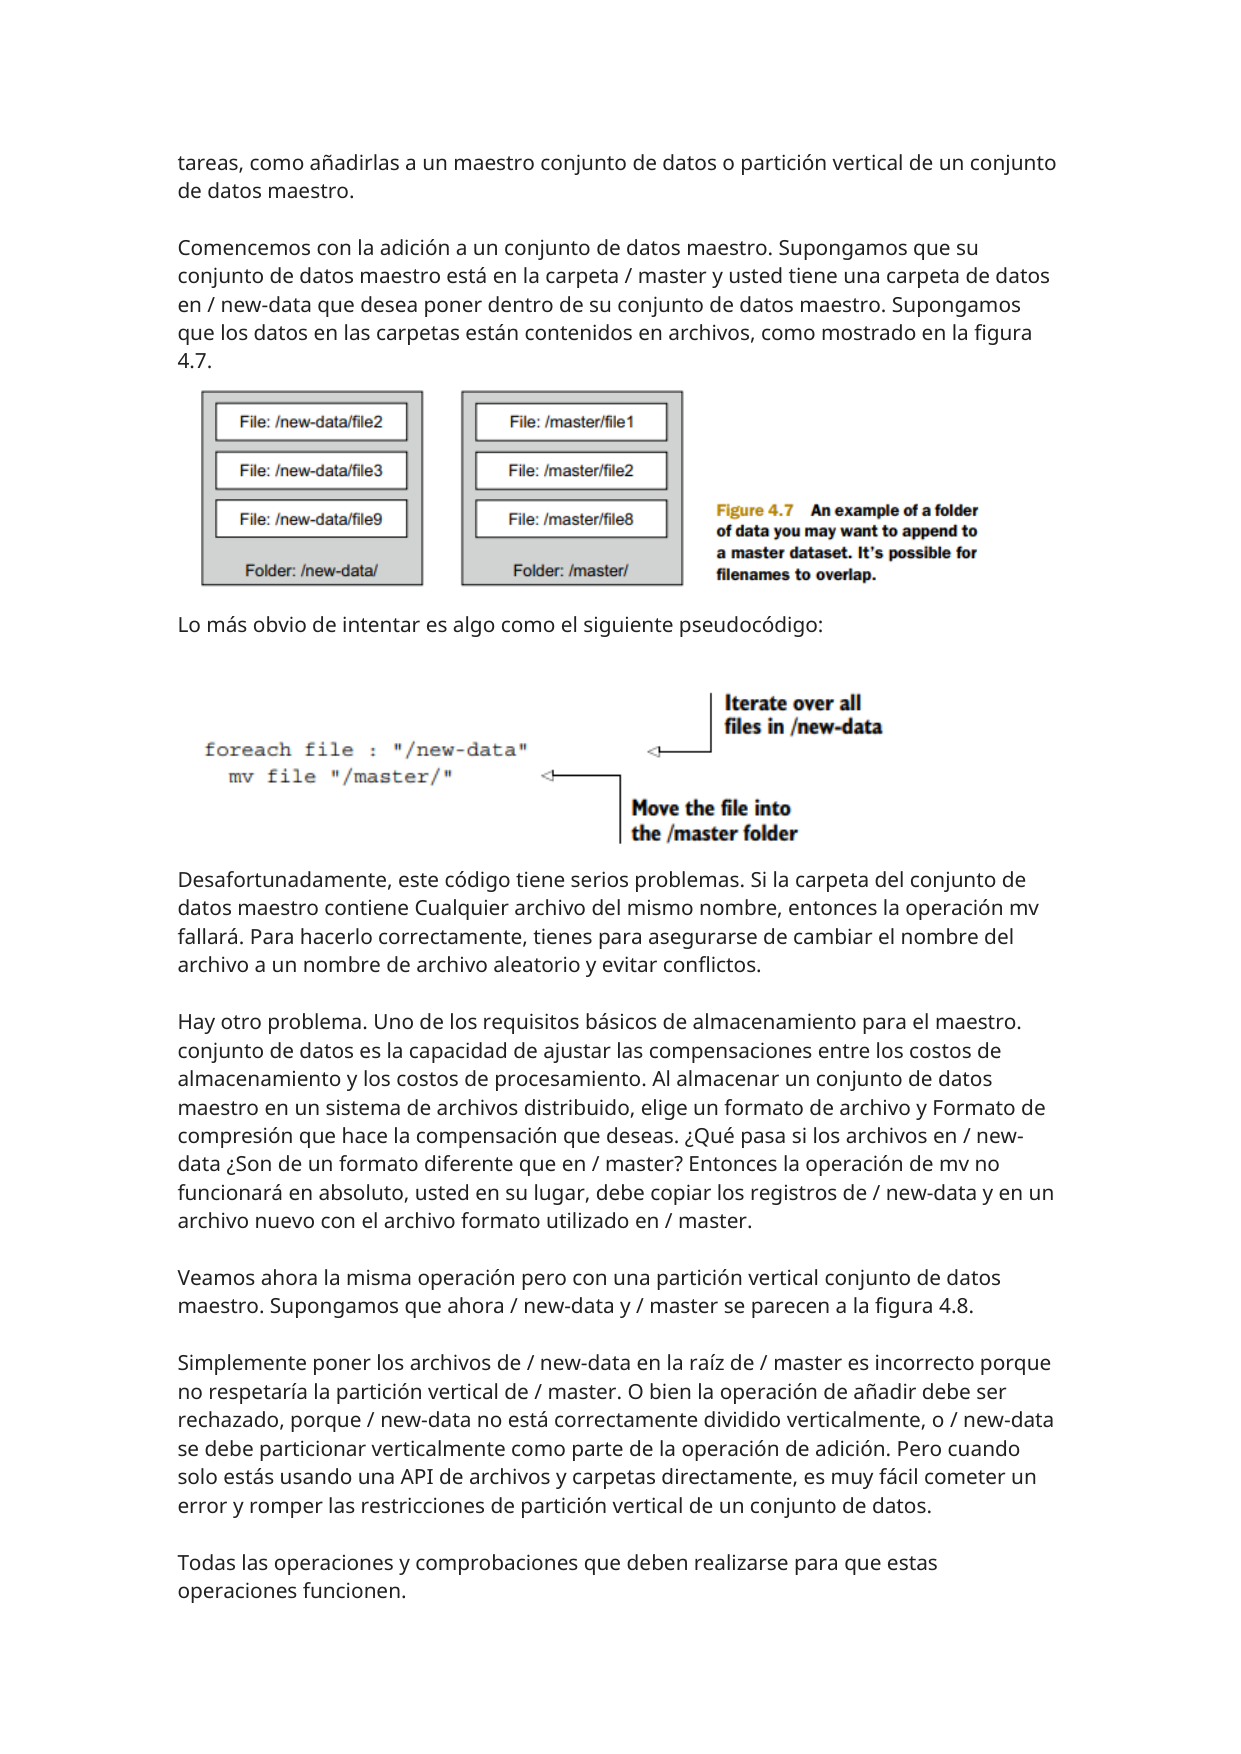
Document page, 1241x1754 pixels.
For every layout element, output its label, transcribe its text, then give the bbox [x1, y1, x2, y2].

text Comencemos con la adición a un conjunto de datos maestro. Supongamos que su conjunto de datos maestro está en la carpeta / master y usted tiene una carpeta de datos en / new-data que desea poner dentro de su conjunto de datos maestro. Supongamos que los datos en las carpetas están contenidos en archivos, como mostrado en la figura 4.7. [177, 233, 1063, 375]
text Lo más obvio de intentar es algo como el siguiente pseudocódigo: [177, 611, 1063, 639]
text Desafortunadamente, este código tiene serios problemas. Si la carpeta del conjunto de datos maestro contiene Cualquier archivo del mismo nombre, entonces la operación mv fallará. Para hacerlo correctamente, tienes para asegurarse de cambiar el nombre del archivo a un nombre de archivo aleatorio y evitar conflictos. [177, 865, 1063, 979]
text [177, 148, 1063, 204]
text Veamos ahora la misma operación pero con una partición vertical conjunto de datos maestro. Supongamos que ahora / new-data y / master se parecen a la figura 4.8. [177, 1263, 1063, 1320]
text Todas las operaciones y comprobaciones que deben realizarse para que estas operaciones funcionen. [177, 1548, 1063, 1604]
picture [177, 375, 1063, 611]
text Simplemente poner los archivos de / new-data en la raíz de / master es incorrecto porque no respetaría la partición vertical de / master. O bien la operación de añadir debe ser rechazado, porque / new-data no está correctamente dividido verticalmente, o / new-data se debe particionar verticalmente como parte de la operación de adición. Pero cuando solo estás usando una API de archivos y carpetas directamente, es muy fácil cometer un error y romper las restricciones de partición vertical de un conjunto de datos. [177, 1348, 1063, 1519]
text Hay otro problema. Uno de los requisitos básicos de almacenamiento para el maestro. conjunto de datos es la capacidad de ajustar las compensaciones entre los costos de almacenamiento y los costos de procesamiento. Al almacenar un conjunto de datos maestro en un sistema de archivos distribuido, elige un formato de archivo y Formato de compresión que hace la compensación que deseas. ¿Qué pasa si los archivos en / new-data ¿Son de un formato diferente que en / master? Entonces la operación de mv no funcionará en absoluto, usted en su lugar, debe copiar los registros de / new-data y en un archivo nuevo con el archivo formato utilizado en / master. [177, 1007, 1063, 1235]
picture [177, 665, 942, 866]
